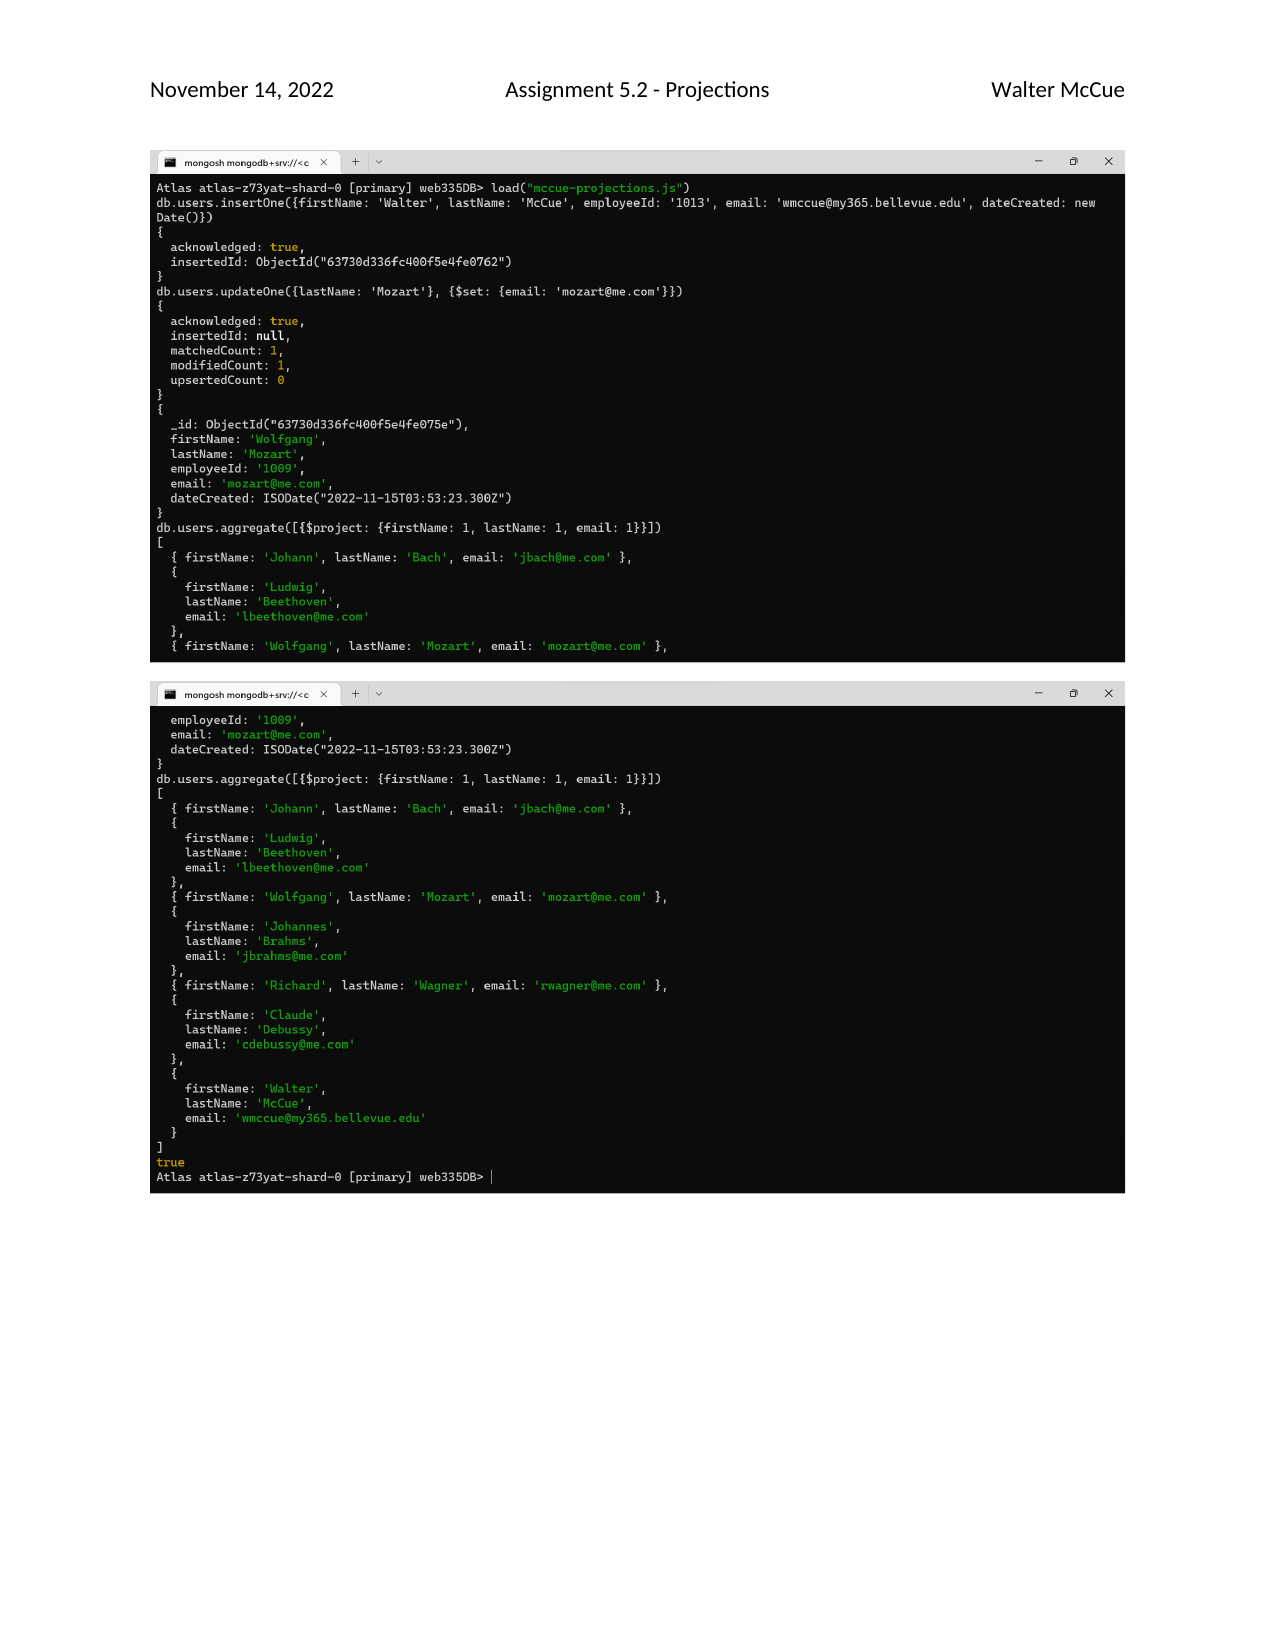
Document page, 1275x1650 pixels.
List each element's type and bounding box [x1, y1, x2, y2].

picture [150, 150, 1125, 663]
picture [150, 681, 1125, 1194]
